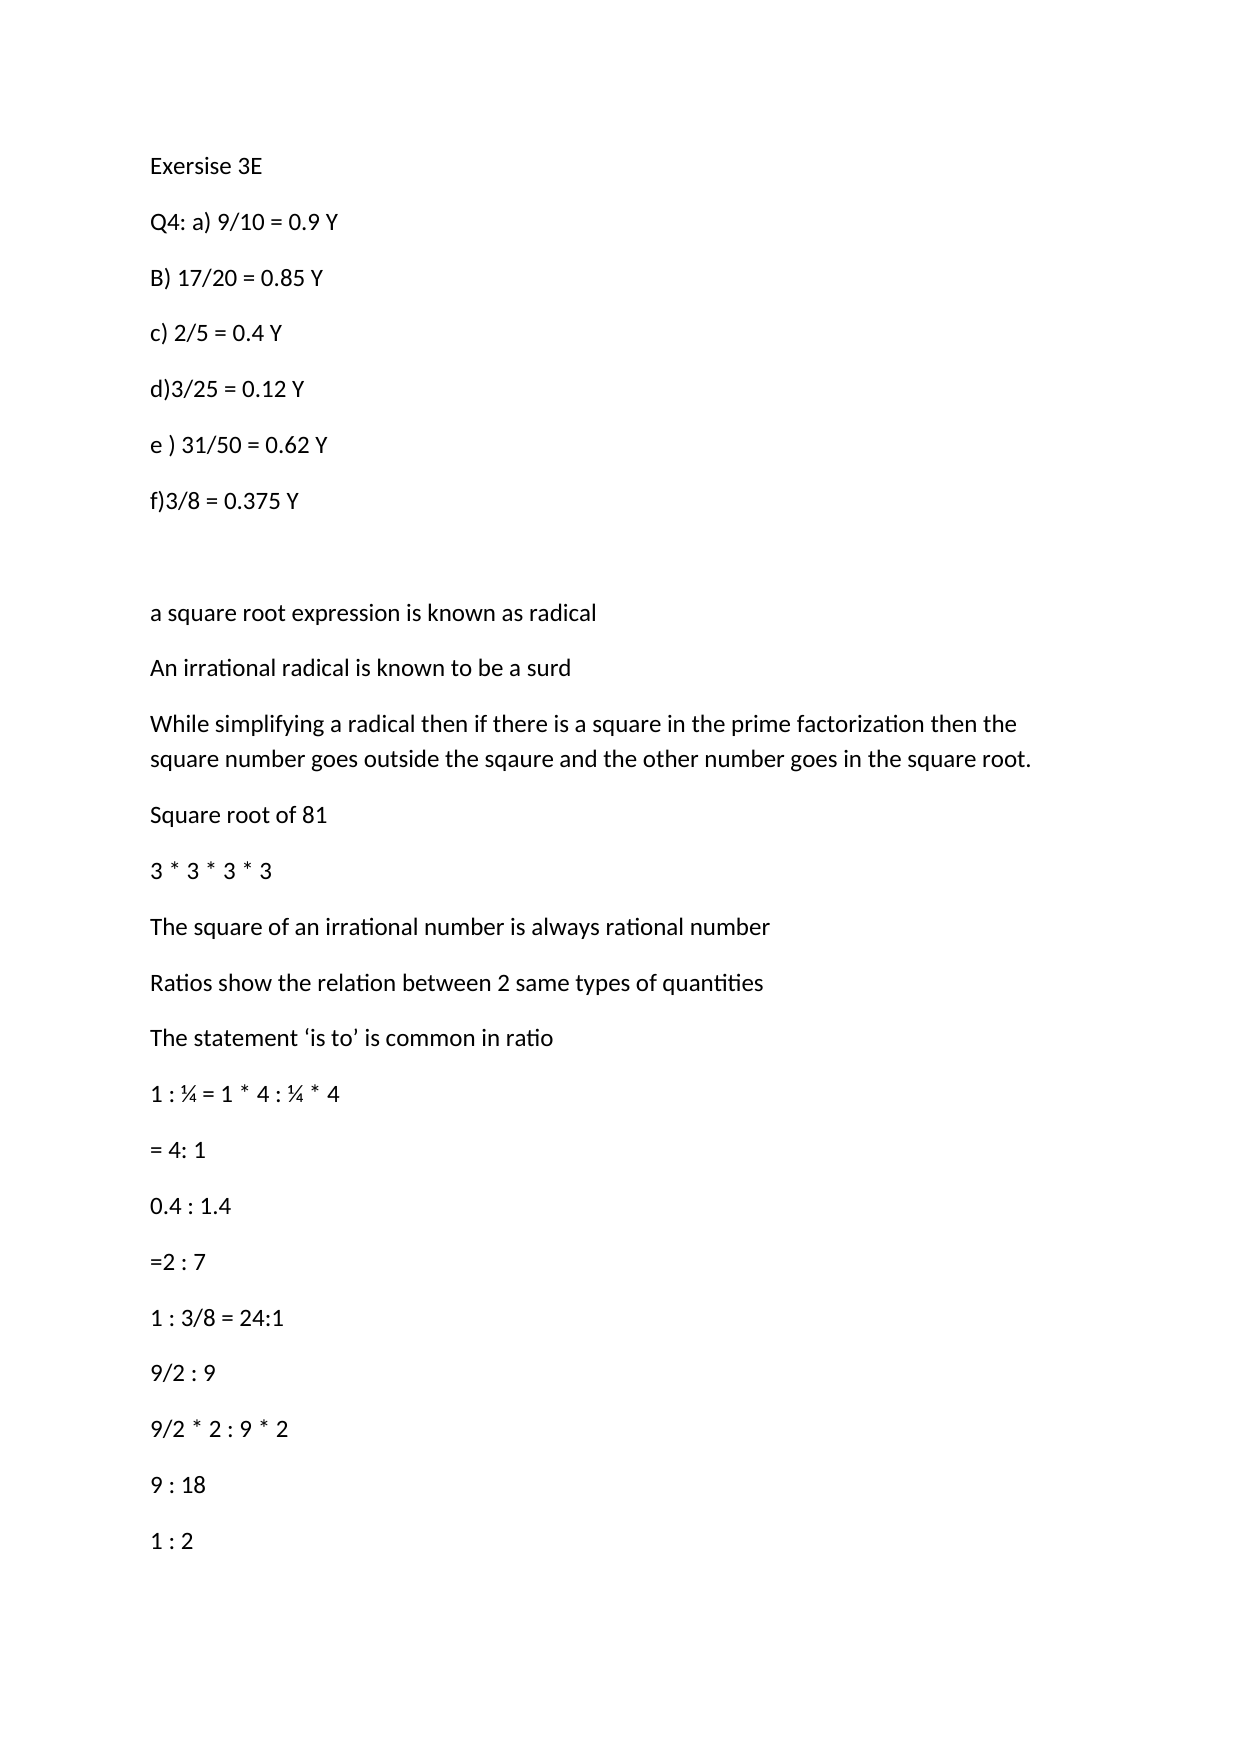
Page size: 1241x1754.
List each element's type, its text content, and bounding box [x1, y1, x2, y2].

text 9/2 * 2 : 9 * 2 [150, 1413, 1090, 1444]
text Q4: a) 9/10 = 0.9 Y [150, 206, 1090, 236]
text =2 : 7 [150, 1246, 1090, 1276]
text e ) 31/50 = 0.62 Y [150, 429, 1090, 460]
text While simplifying a radical then if there is a square in the prime factorization then the square number goes outside the sqaure and the other number goes in the square root. [150, 708, 1090, 774]
text 1 : 2 [150, 1525, 1090, 1556]
text = 4: 1 [150, 1134, 1090, 1165]
text 0.4 : 1.4 [150, 1190, 1090, 1221]
text 9 : 18 [150, 1469, 1090, 1500]
text Ratios show the relation between 2 same types of quantities [150, 967, 1090, 997]
text Square root of 81 [150, 799, 1090, 830]
text 1 : 3/8 = 24:1 [150, 1302, 1090, 1332]
text The statement ‘is to’ is common in ratio [150, 1022, 1090, 1053]
text An irrational radical is known to be a surd [150, 652, 1090, 683]
text Exersise 3E [150, 150, 1090, 181]
text d)3/25 = 0.12 Y [150, 373, 1090, 404]
text a square root expression is known as radical [150, 597, 1090, 627]
text B) 17/20 = 0.85 Y [150, 262, 1090, 292]
text 9/2 : 9 [150, 1357, 1090, 1388]
text f)3/8 = 0.375 Y [150, 485, 1090, 516]
text 3 * 3 * 3 * 3 [150, 855, 1090, 886]
text 1 : ¼ = 1 * 4 : ¼ * 4 [150, 1078, 1090, 1109]
text The square of an irrational number is always rational number [150, 911, 1090, 941]
text c) 2/5 = 0.4 Y [150, 317, 1090, 348]
